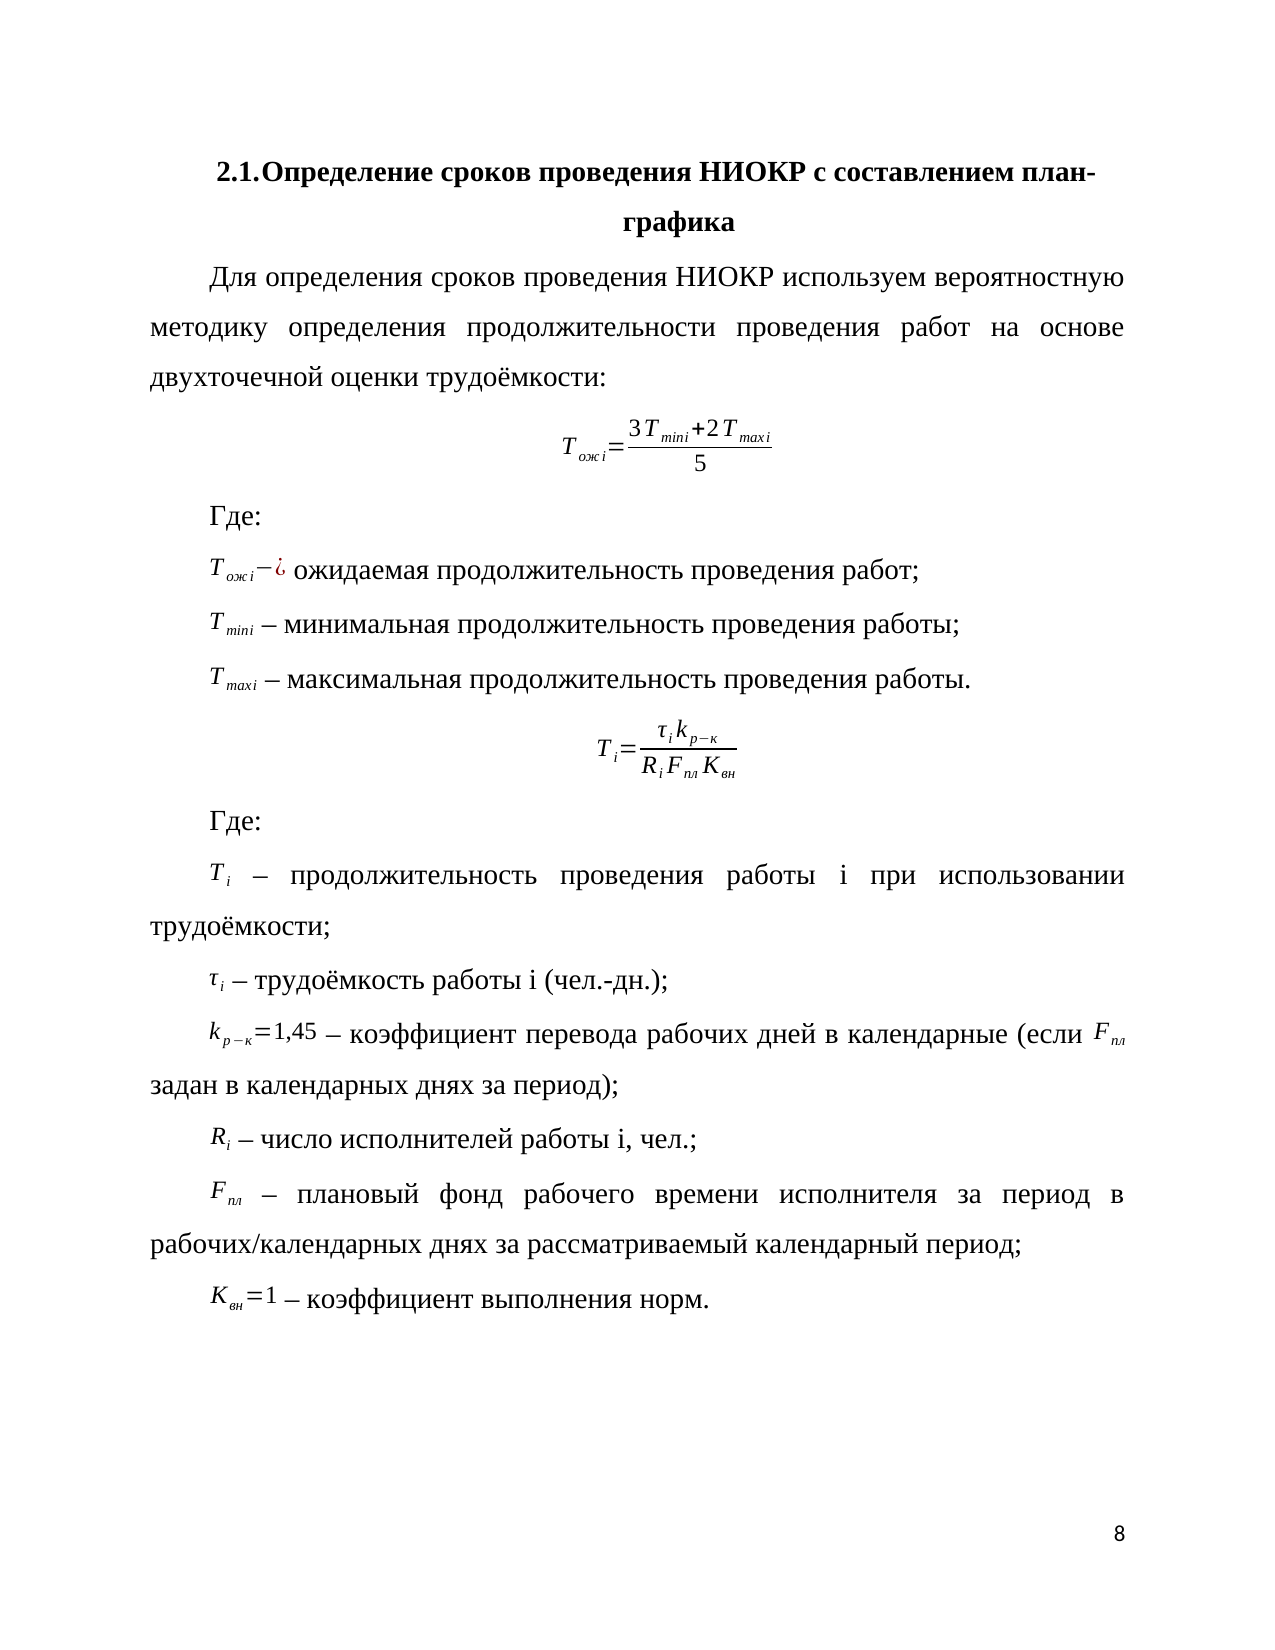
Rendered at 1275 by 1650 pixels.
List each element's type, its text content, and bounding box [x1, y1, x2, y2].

text – число исполнителей работы i, чел.; [150, 1121, 1125, 1155]
text Для определения сроков проведения НИОКР используем вероятностную методику определения продолжительности проведения работ на основе двухточечной оценки трудоёмкости: [150, 259, 1125, 393]
text – трудоёмкость работы i (чел.-дн.); [150, 962, 1125, 996]
text ожидаемая продолжительность проведения работ; [150, 552, 1125, 586]
text Где: [150, 498, 1125, 531]
list Определение сроков проведения НИОКР с составлением план-графика [187, 154, 1125, 238]
text – максимальная продолжительность проведения работы. [150, 661, 1125, 695]
text – минимальная продолжительность проведения работы; [150, 607, 1125, 640]
text – коэффициент выполнения норм. [150, 1281, 1125, 1314]
text – коэффициент перевода рабочих дней в календарные (если задан в календарных днях за период); [150, 1017, 1125, 1101]
text – продолжительность проведения работы i при использовании трудоёмкости; [150, 857, 1125, 941]
text – плановый фонд рабочего времени исполнителя за период в рабочих/календарных днях за рассматриваемый календарный период; [150, 1176, 1125, 1260]
text Где: [150, 803, 1125, 836]
